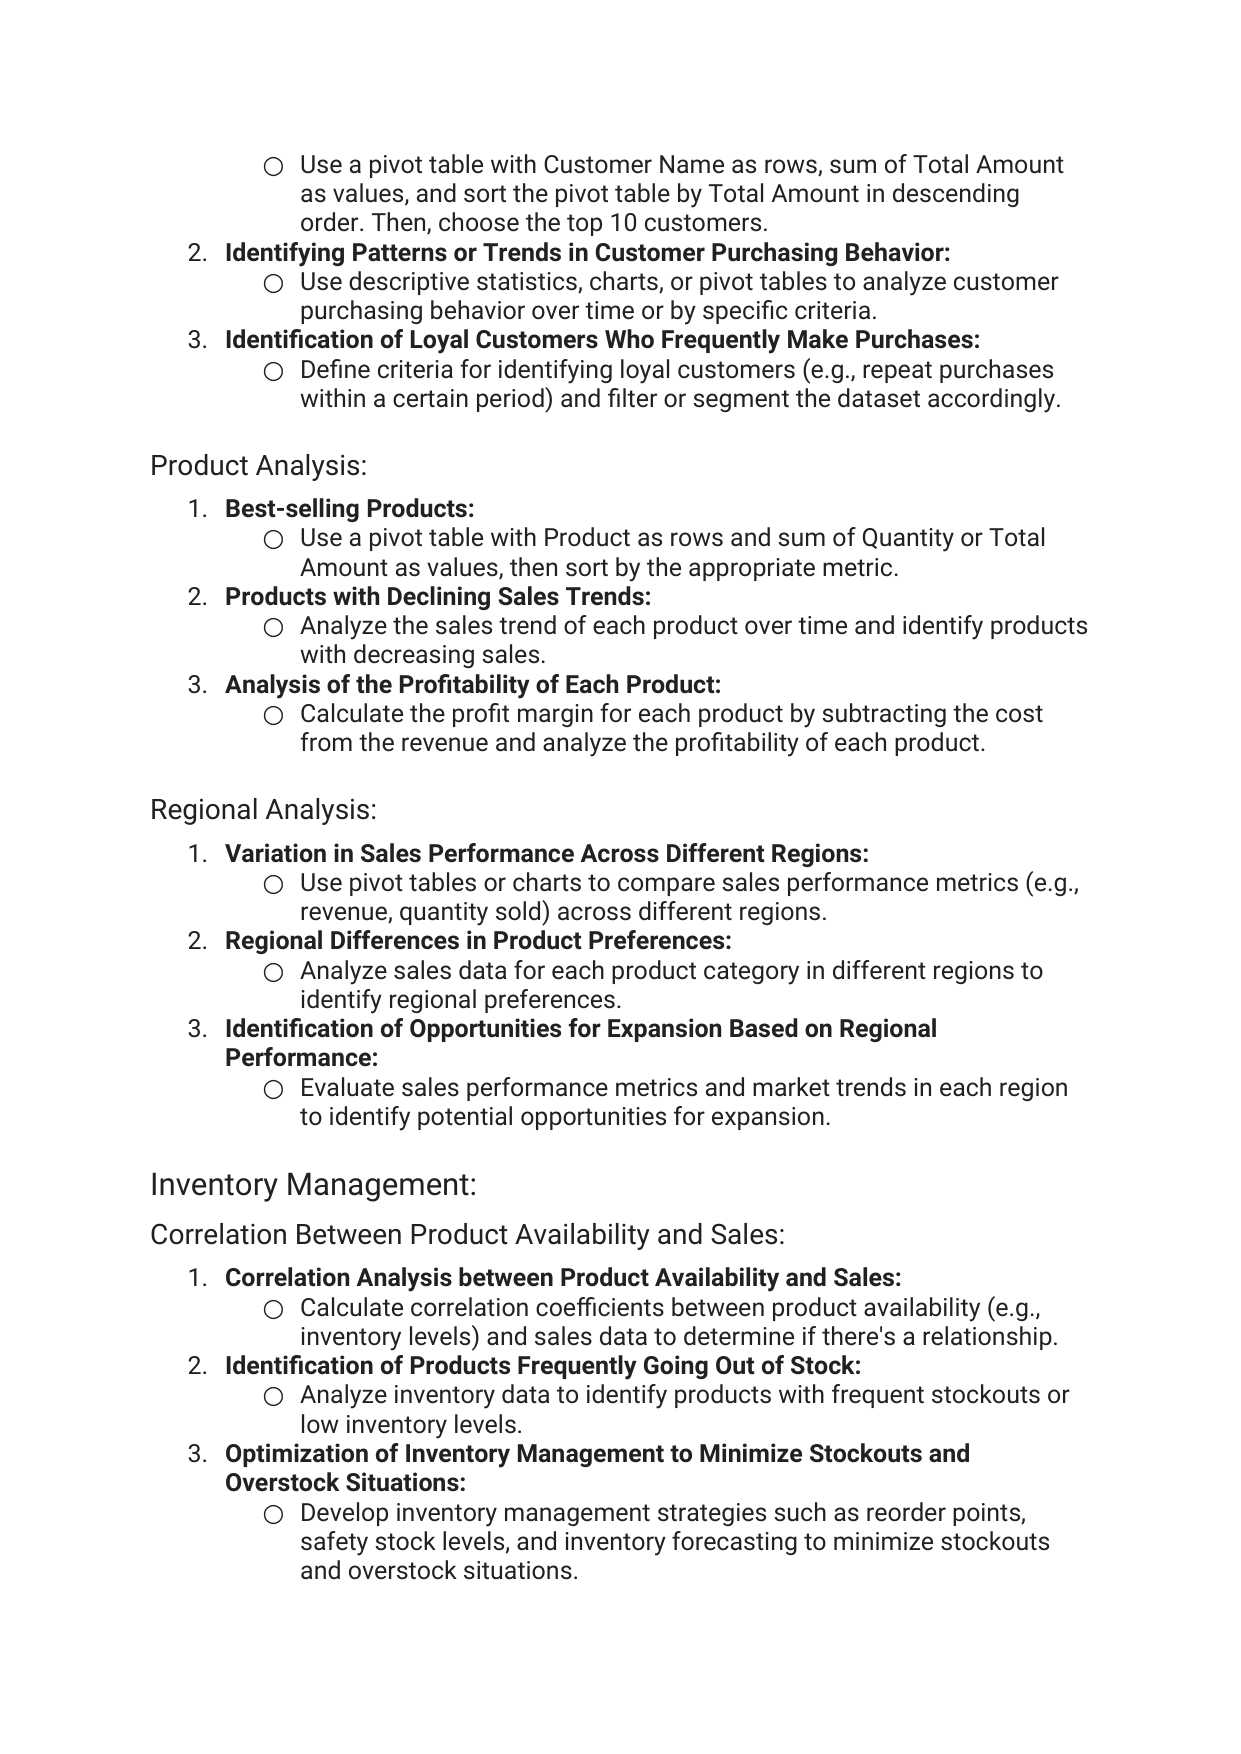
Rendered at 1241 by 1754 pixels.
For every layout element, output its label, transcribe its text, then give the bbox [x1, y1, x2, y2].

list Identification of Loyal Customers Who Frequently Make Purchases: [187, 326, 1090, 355]
list Optimization of Inventory Management to Minimize Stockouts and Overstock Situations: [187, 1439, 1090, 1498]
list Define criteria for identifying loyal customers (e.g., repeat purchases within a certain period) and filter or segment the dataset accordingly. [262, 355, 1090, 413]
subtitle Correlation Between Product Availability and Sales: [150, 1218, 1090, 1251]
list Analyze inventory data to identify products with frequent stockouts or low inventory levels. [262, 1381, 1090, 1439]
subtitle Product Analysis: [150, 449, 1090, 482]
subtitle Regional Analysis: [150, 793, 1090, 826]
list Identifying Patterns or Trends in Customer Purchasing Behavior: [187, 238, 1090, 267]
list Analyze the sales trend of each product over time and identify products with decreasing sales. [262, 611, 1090, 670]
list Calculate the profit margin for each product by subtracting the cost from the revenue and analyze the profitability of each product. [262, 699, 1090, 758]
list Correlation Analysis between Product Availability and Sales: [187, 1264, 1090, 1293]
list Analyze sales data for each product category in different regions to identify regional preferences. [262, 956, 1090, 1014]
list Best-selling Products: [187, 494, 1090, 524]
list Products with Declining Sales Trends: [187, 582, 1090, 611]
list Use descriptive statistics, charts, or pivot tables to analyze customer purchasing behavior over time or by specific criteria. [262, 267, 1090, 326]
list Use pivot tables or charts to compare sales performance metrics (e.g., revenue, quantity sold) across different regions. [262, 868, 1090, 927]
list Calculate correlation coefficients between product availability (e.g., inventory levels) and sales data to determine if there's a relationship. [262, 1293, 1090, 1351]
list Analysis of the Profitability of Each Product: [187, 670, 1090, 699]
list Evaluate sales performance metrics and market trends in each region to identify potential opportunities for expansion. [262, 1073, 1090, 1131]
list Regional Differences in Product Preferences: [187, 927, 1090, 956]
list Variation in Sales Performance Across Different Regions: [187, 839, 1090, 868]
list Develop inventory management strategies such as reorder points, safety stock levels, and inventory forecasting to minimize stockouts and overstock situations. [262, 1498, 1090, 1586]
list Identification of Products Frequently Going Out of Stock: [187, 1351, 1090, 1381]
subtitle Inventory Management: [150, 1167, 1090, 1203]
list Use a pivot table with Product as rows and sum of Quantity or Total Amount as values, then sort by the appropriate metric. [262, 524, 1090, 582]
list Identification of Opportunities for Expansion Based on Regional Performance: [187, 1014, 1090, 1073]
list Use a pivot table with Customer Name as rows, sum of Total Amount as values, and sort the pivot table by Total Amount in descending order. Then, choose the top 10 customers. [262, 150, 1090, 238]
